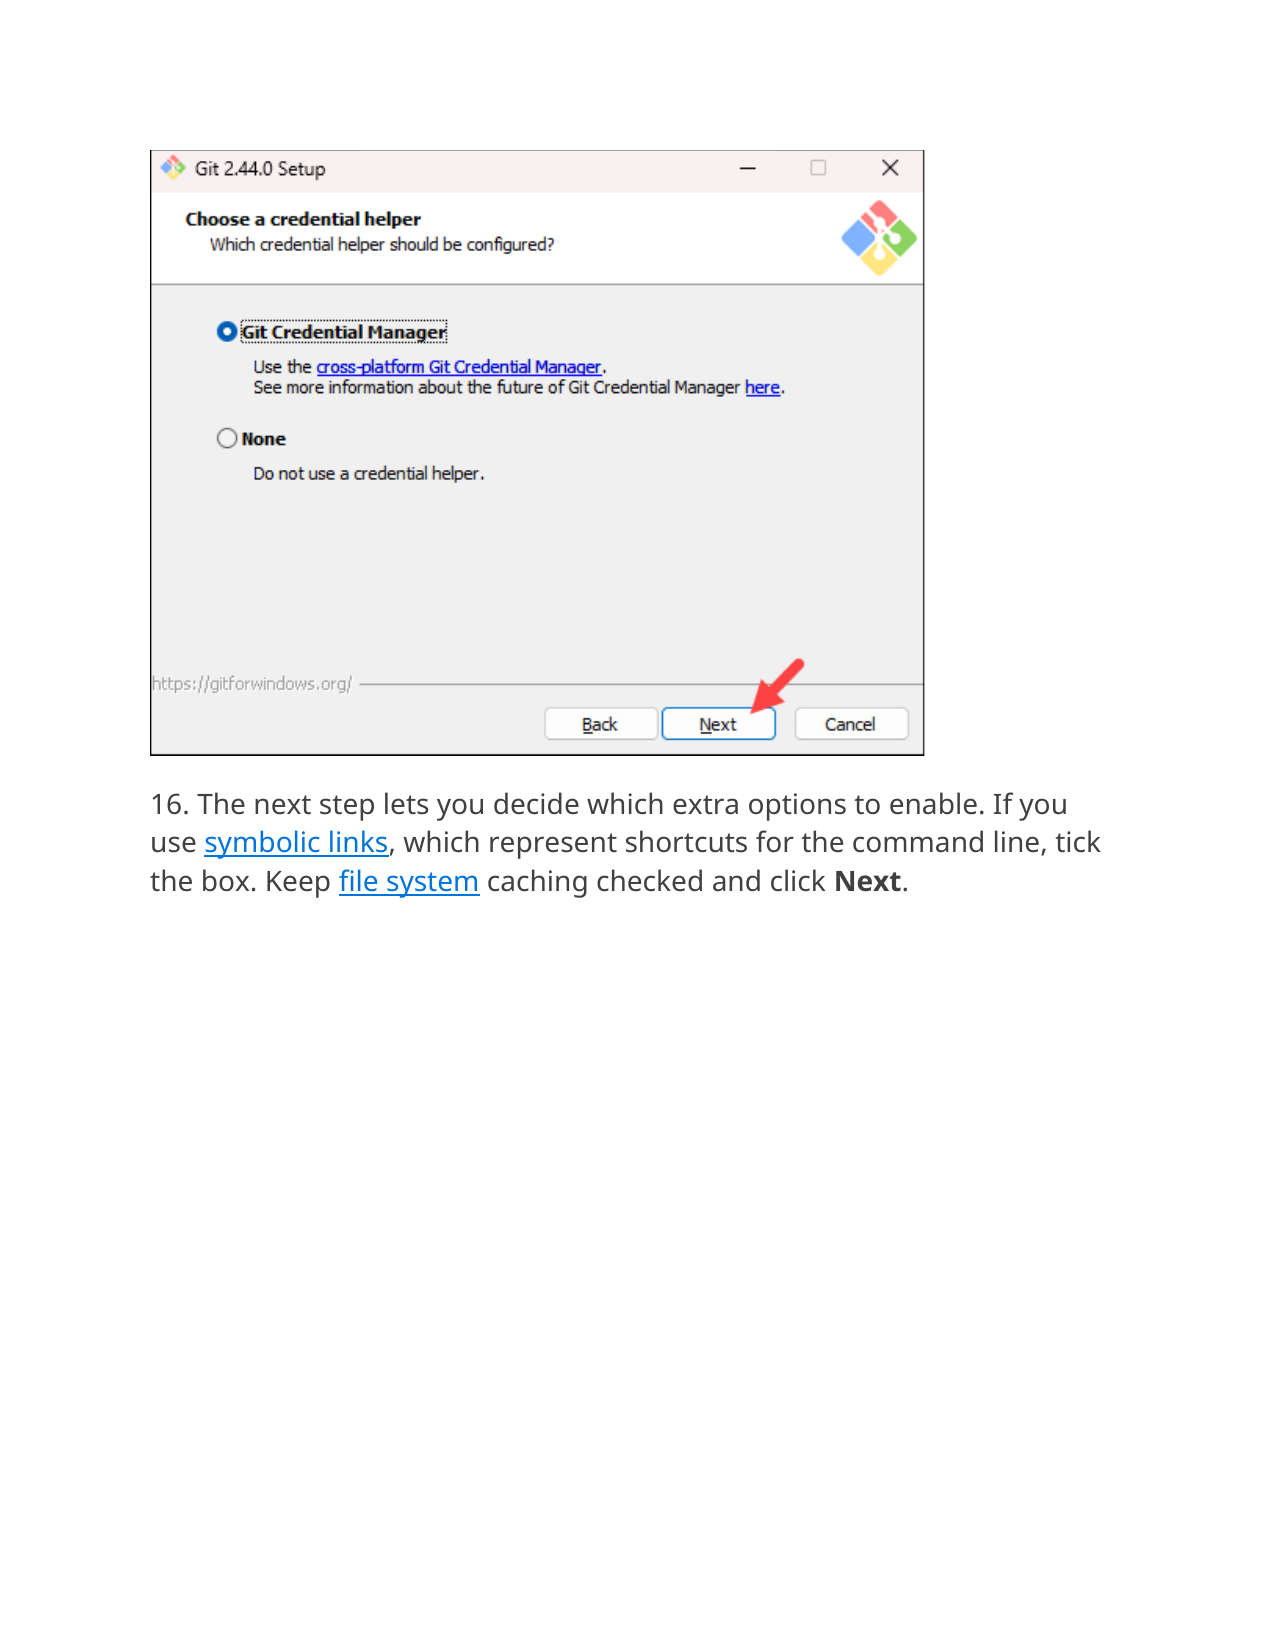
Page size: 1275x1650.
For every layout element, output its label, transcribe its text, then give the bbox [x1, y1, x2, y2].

text 16. The next step lets you decide which extra options to enable. If you use symbolic links, which represent shortcuts for the command line, tick the box. Keep file system caching checked and click Next. [150, 784, 1125, 899]
picture [150, 150, 925, 756]
